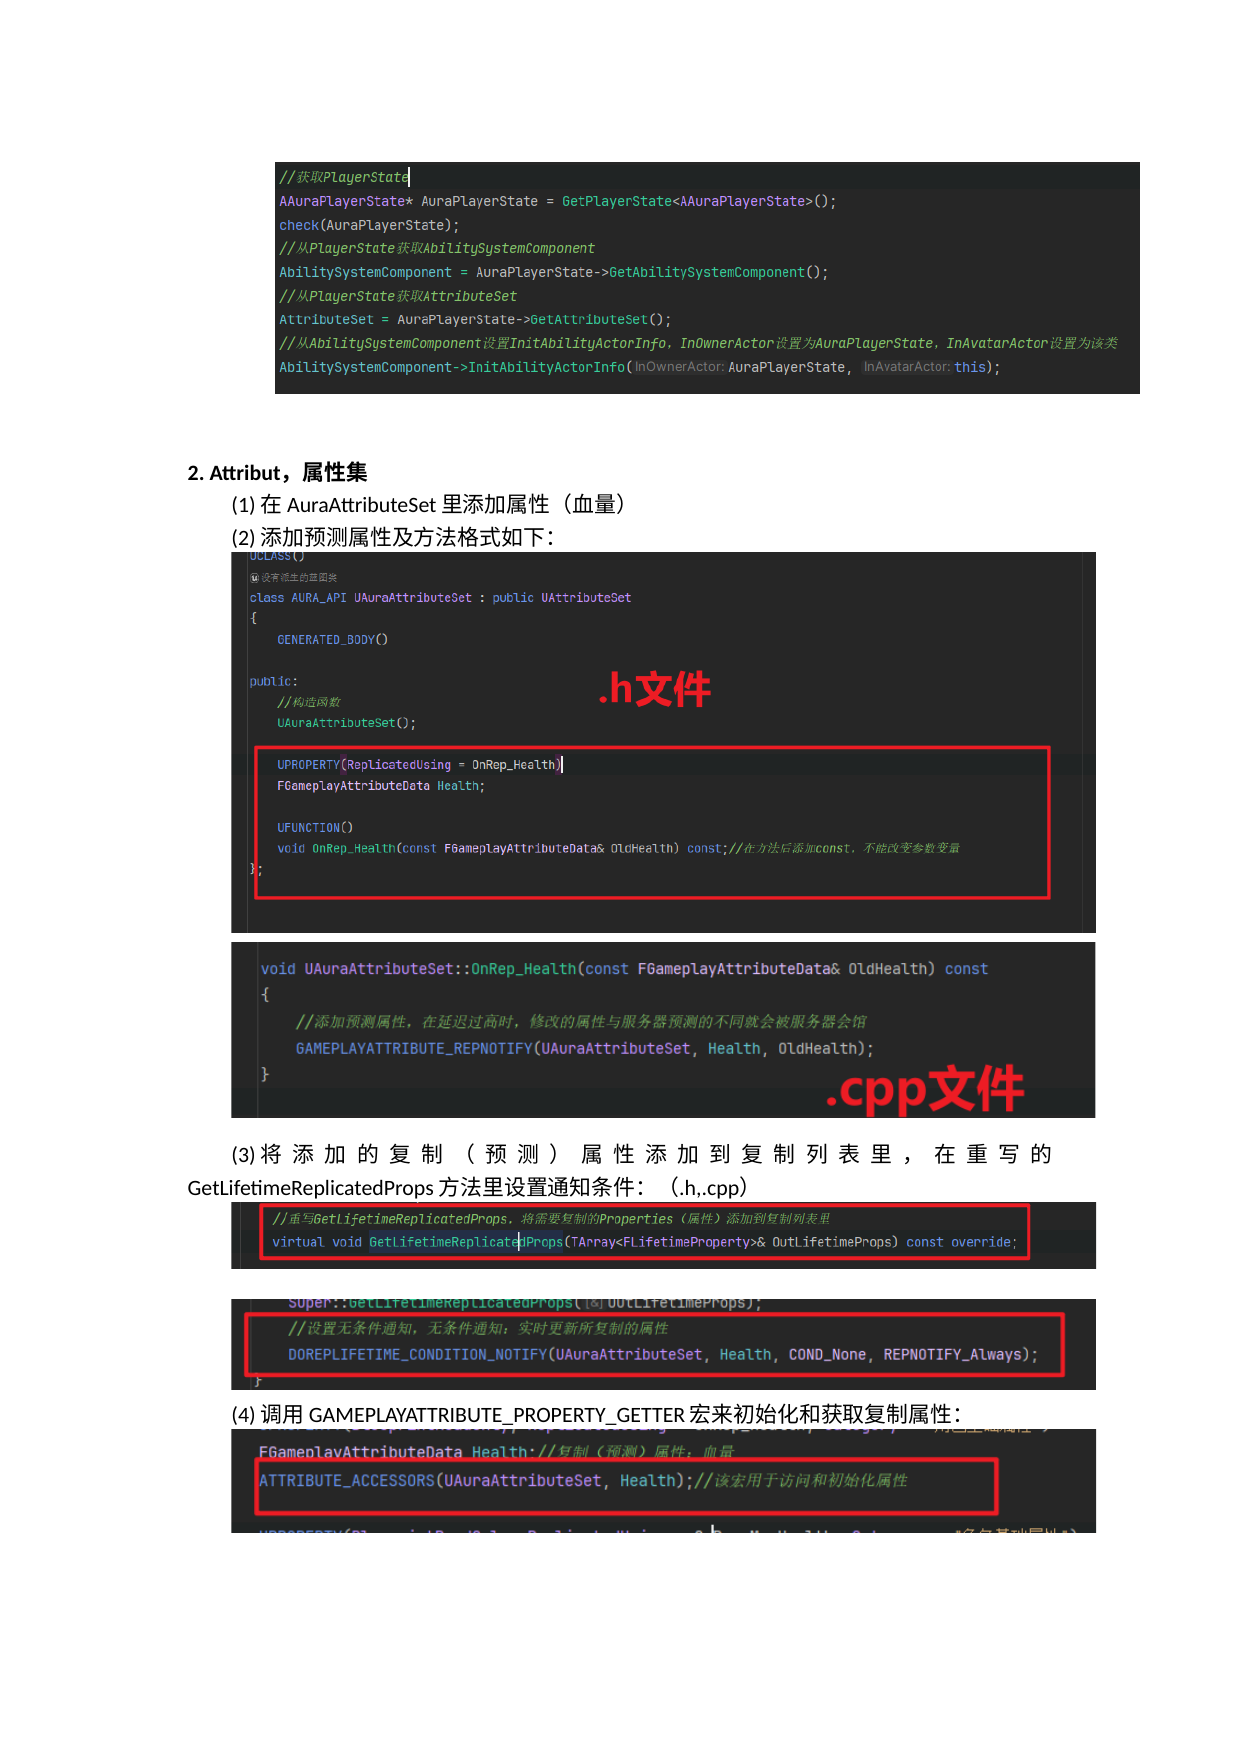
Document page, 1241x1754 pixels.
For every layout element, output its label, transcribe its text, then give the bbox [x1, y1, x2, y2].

picture [231, 552, 1096, 933]
picture [231, 1299, 1096, 1390]
picture [231, 1429, 1097, 1533]
list Attribut，属性集 [187, 454, 1053, 487]
list 在AuraAttributeSet里添加属性（血量） [187, 487, 1053, 519]
list 添加预测属性及方法格式如下： [187, 519, 1053, 552]
picture [275, 162, 1140, 394]
list 将添加的复制（预测）属性添加到复制列表里，在重写的GetLifetimeReplicatedProps方法里设置通知条件：（.h,.cpp） [187, 1137, 1053, 1202]
picture [231, 942, 1096, 1118]
picture [231, 1202, 1097, 1269]
list 调用GAMEPLAYATTRIBUTE_PROPERTY_GETTER宏来初始化和获取复制属性： [187, 1397, 1053, 1429]
